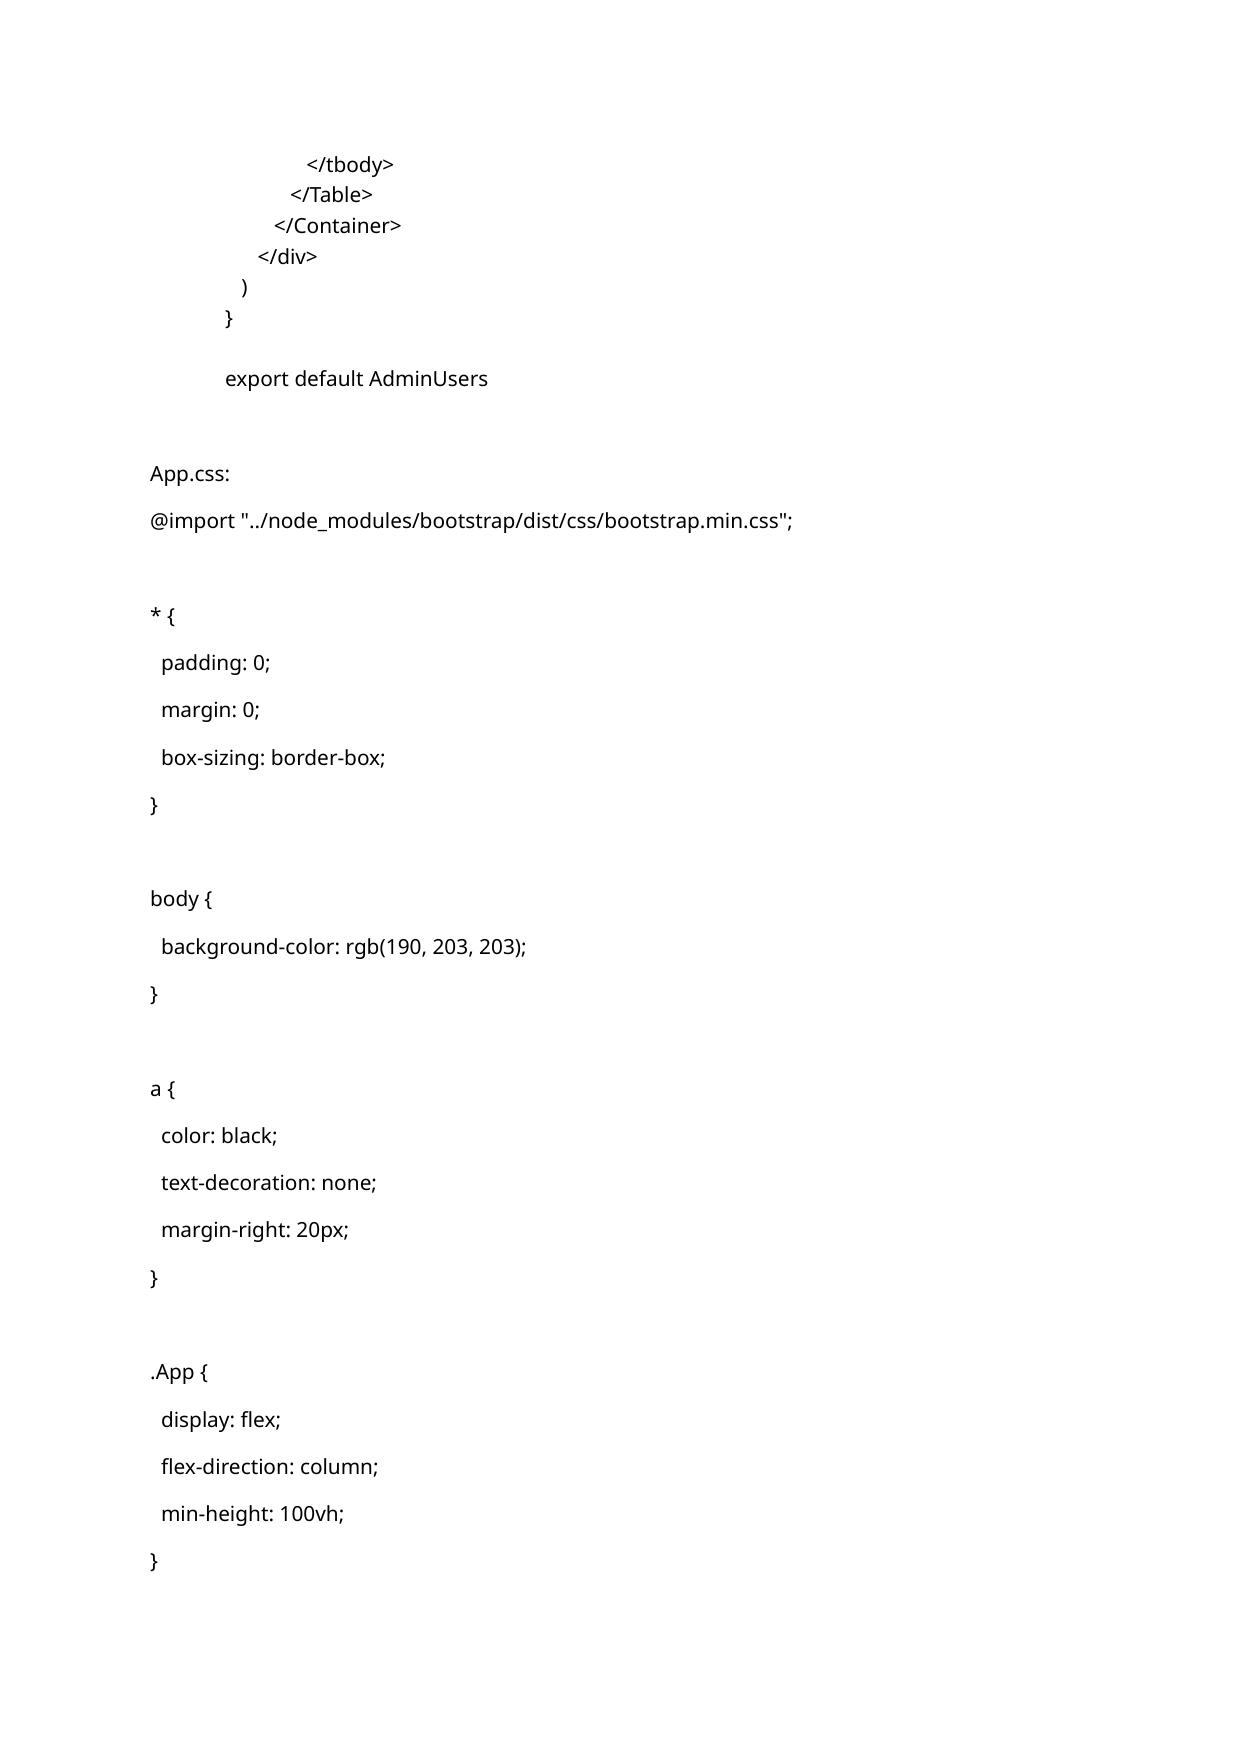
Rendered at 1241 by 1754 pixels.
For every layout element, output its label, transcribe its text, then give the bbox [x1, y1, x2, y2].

text @import "../node_modules/bootstrap/dist/css/bootstrap.min.css"; [150, 506, 1090, 535]
text display: flex; [150, 1405, 1090, 1433]
text body { [150, 884, 1090, 913]
text .App { [150, 1357, 1090, 1386]
list } [225, 303, 1090, 332]
text min-height: 100vh; [150, 1499, 1090, 1528]
list export default AdminUsers [225, 364, 1090, 393]
text padding: 0; [150, 648, 1090, 677]
text box-sizing: border-box; [150, 743, 1090, 771]
list </Container> [225, 211, 1090, 240]
list ) [225, 272, 1090, 301]
text margin: 0; [150, 695, 1090, 724]
text margin-right: 20px; [150, 1216, 1090, 1244]
list </div> [225, 242, 1090, 270]
text background-color: rgb(190, 203, 203); [150, 932, 1090, 960]
text text-decoration: none; [150, 1168, 1090, 1197]
text App.css: [150, 459, 1090, 487]
text } [150, 790, 1090, 818]
text } [150, 1547, 1090, 1575]
list </tbody> [225, 150, 1090, 178]
text * { [150, 601, 1090, 629]
text } [150, 979, 1090, 1008]
text a { [150, 1074, 1090, 1102]
text } [150, 1263, 1090, 1291]
text color: black; [150, 1121, 1090, 1149]
text flex-direction: column; [150, 1452, 1090, 1481]
list </Table> [225, 181, 1090, 209]
